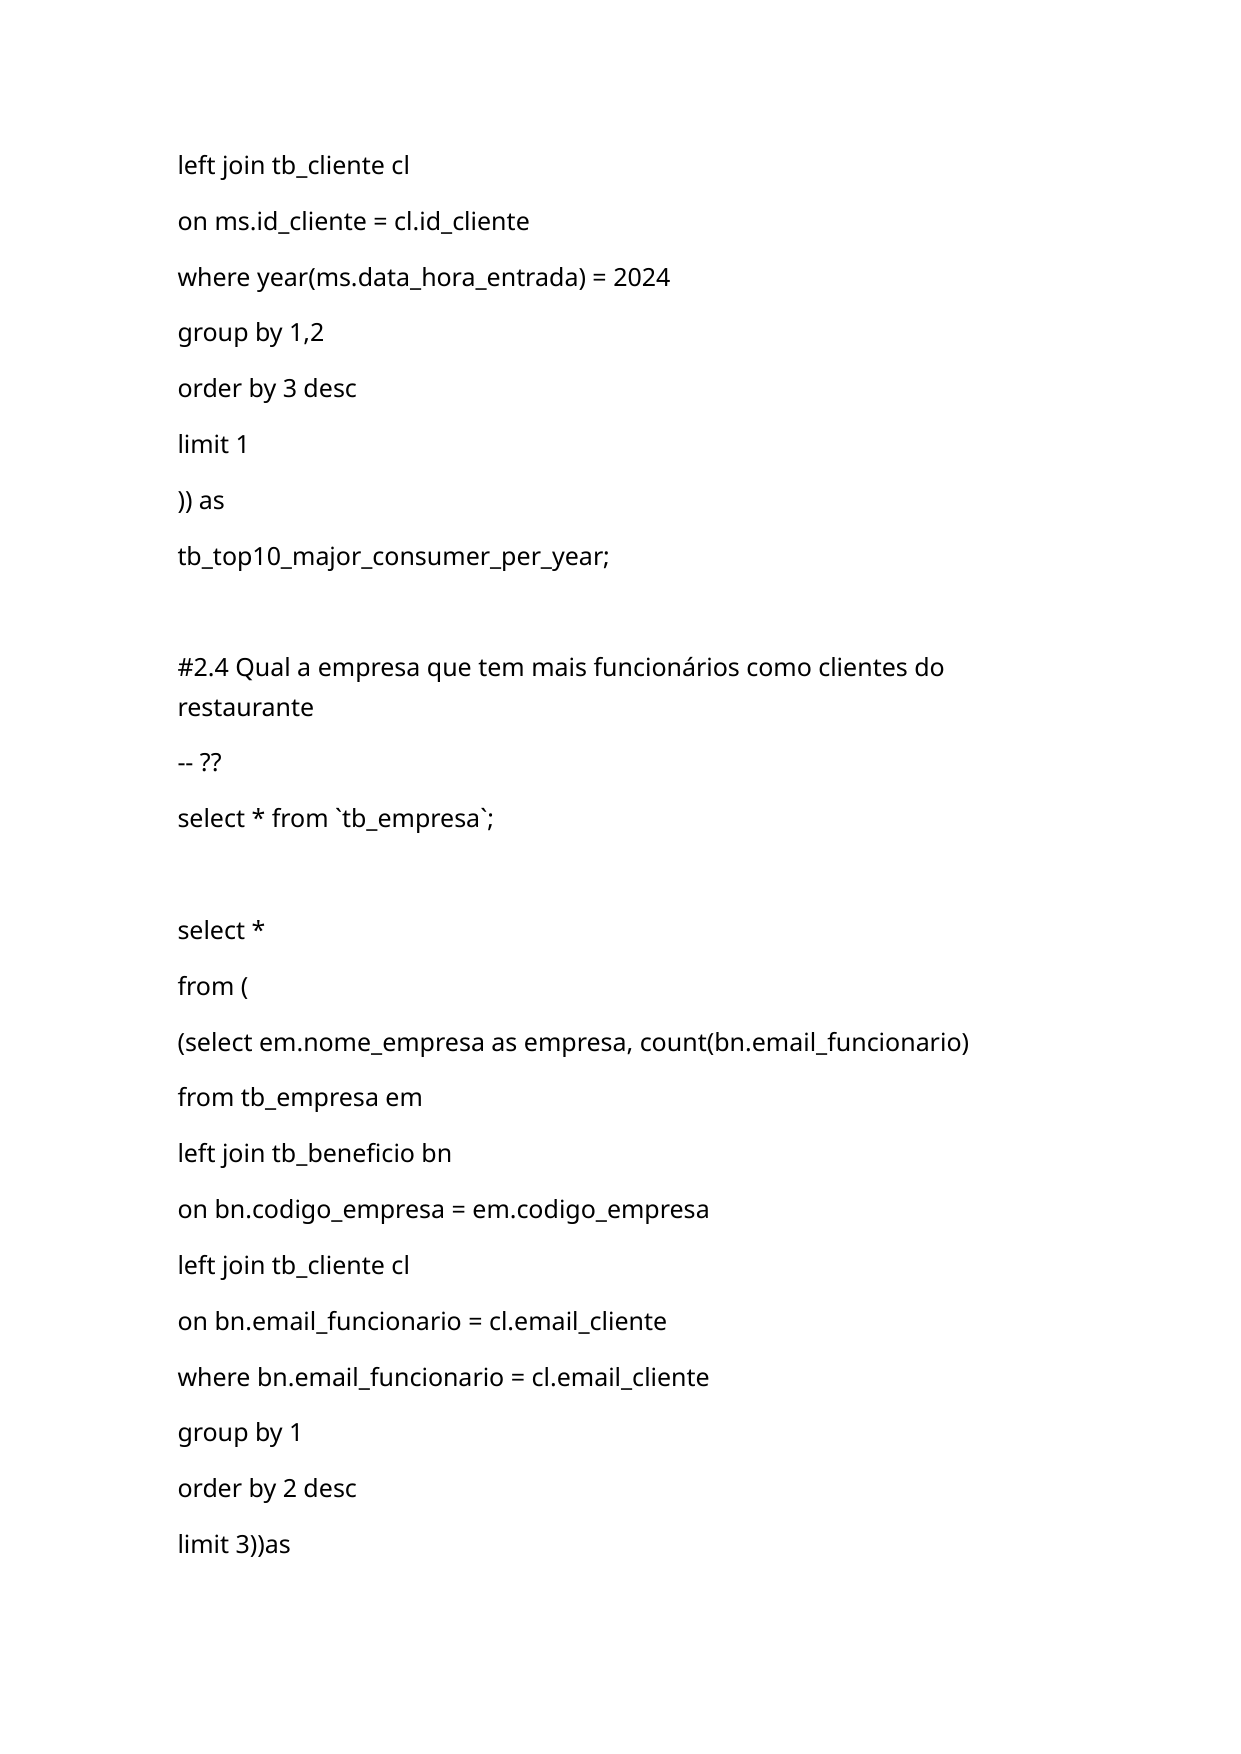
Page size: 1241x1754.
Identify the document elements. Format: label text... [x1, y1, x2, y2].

text where year(ms.data_hora_entrada) = 2024 [177, 259, 1063, 293]
text group by 1 [177, 1415, 1063, 1449]
text order by 3 desc [177, 371, 1063, 405]
text on bn.email_funcionario = cl.email_cliente [177, 1303, 1063, 1337]
text select * from `tb_empresa`; [177, 801, 1063, 835]
text #2.4 Qual a empresa que tem mais funcionários como clientes do restaurante [177, 650, 1063, 723]
text order by 2 desc [177, 1471, 1063, 1505]
text limit 1 [177, 427, 1063, 461]
text select * [177, 913, 1063, 947]
text limit 3))as [177, 1527, 1063, 1561]
text on ms.id_cliente = cl.id_cliente [177, 203, 1063, 237]
text (select em.nome_empresa as empresa, count(bn.email_funcionario) [177, 1024, 1063, 1058]
text from tb_empresa em [177, 1080, 1063, 1114]
text from ( [177, 968, 1063, 1002]
text left join tb_beneficio bn [177, 1136, 1063, 1170]
text left join tb_cliente cl [177, 1248, 1063, 1282]
text group by 1,2 [177, 315, 1063, 349]
text where bn.email_funcionario = cl.email_cliente [177, 1359, 1063, 1393]
text -- ?? [177, 745, 1063, 779]
text left join tb_cliente cl [177, 148, 1063, 182]
text on bn.codigo_empresa = em.codigo_empresa [177, 1192, 1063, 1226]
text )) as [177, 483, 1063, 517]
text tb_top10_major_consumer_per_year; [177, 538, 1063, 572]
